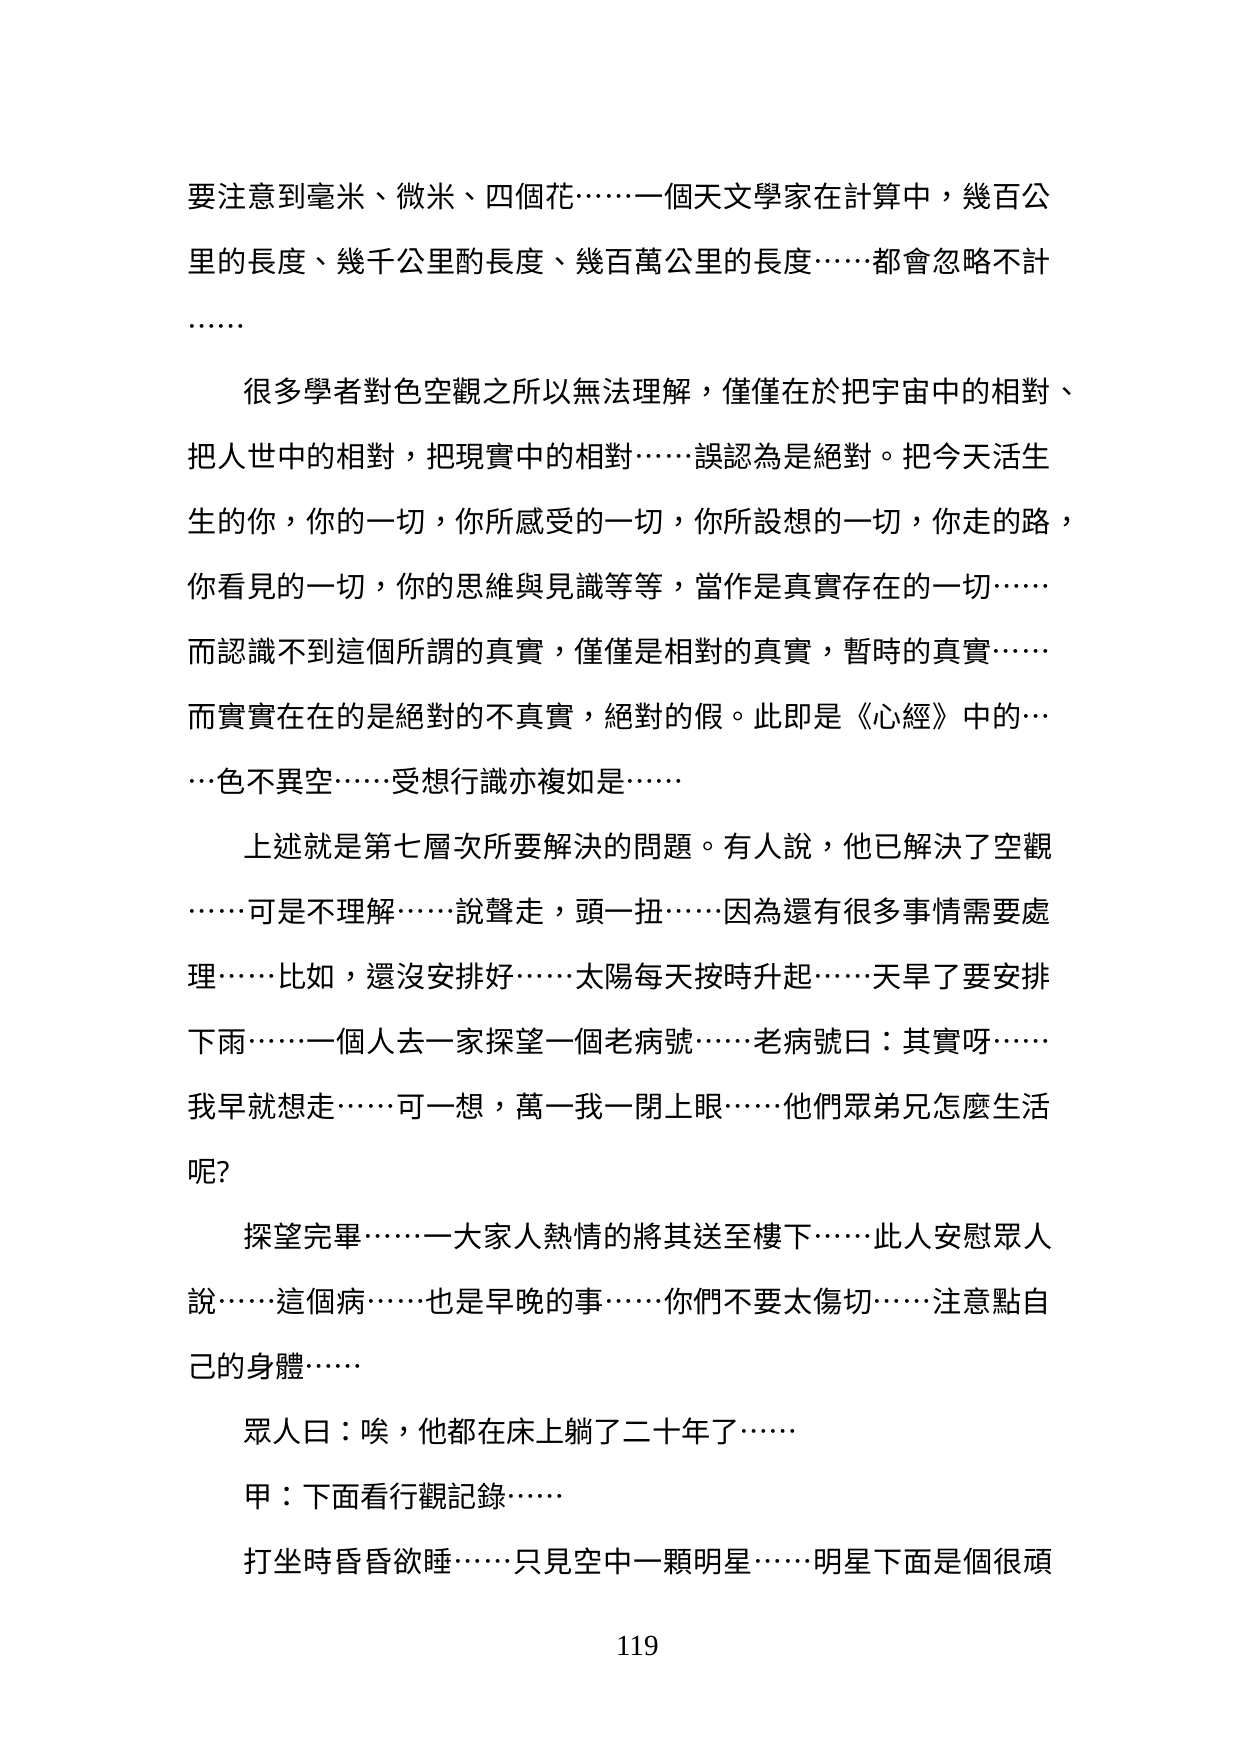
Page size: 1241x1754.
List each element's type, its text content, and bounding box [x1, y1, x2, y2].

text 探望完畢……一大家人熱情的將其送至樓下……此人安慰眾人說……這個病……也是早晚的事……你們不要太傷切……注意點自己的身體…… [187, 1202, 1053, 1397]
text 甲：下面看行觀記錄…… [187, 1462, 1053, 1527]
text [187, 1527, 1053, 1592]
text 上述就是第七層次所要解決的問題。有人說，他已解決了空觀……可是不理解……說聲走，頭一扭……因為還有很多事情需要處理……比如，還沒安排好……太陽每天按時升起……天旱了要安排下雨……一個人去一家探望一個老病號……老病號曰：其實呀……我早就想走……可一想，萬一我一閉上眼……他們眾弟兄怎麼生活呢? [187, 812, 1053, 1202]
text 很多學者對色空觀之所以無法理解，僅僅在於把宇宙中的相對、把人世中的相對，把現實中的相對……誤認為是絕對。把今天活生生的你，你的一切，你所感受的一切，你所設想的一切，你走的路，你看見的一切，你的思維與見識等等，當作是真實存在的一切……而認識不到這個所謂的真實，僅僅是相對的真實，暫時的真實……而實實在在的是絕對的不真實，絕對的假。此即是《心經》中的……色不異空……受想行識亦複如是…… [187, 357, 1053, 812]
text 眾人曰：唉，他都在床上躺了二十年了…… [187, 1397, 1053, 1462]
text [187, 162, 1053, 357]
